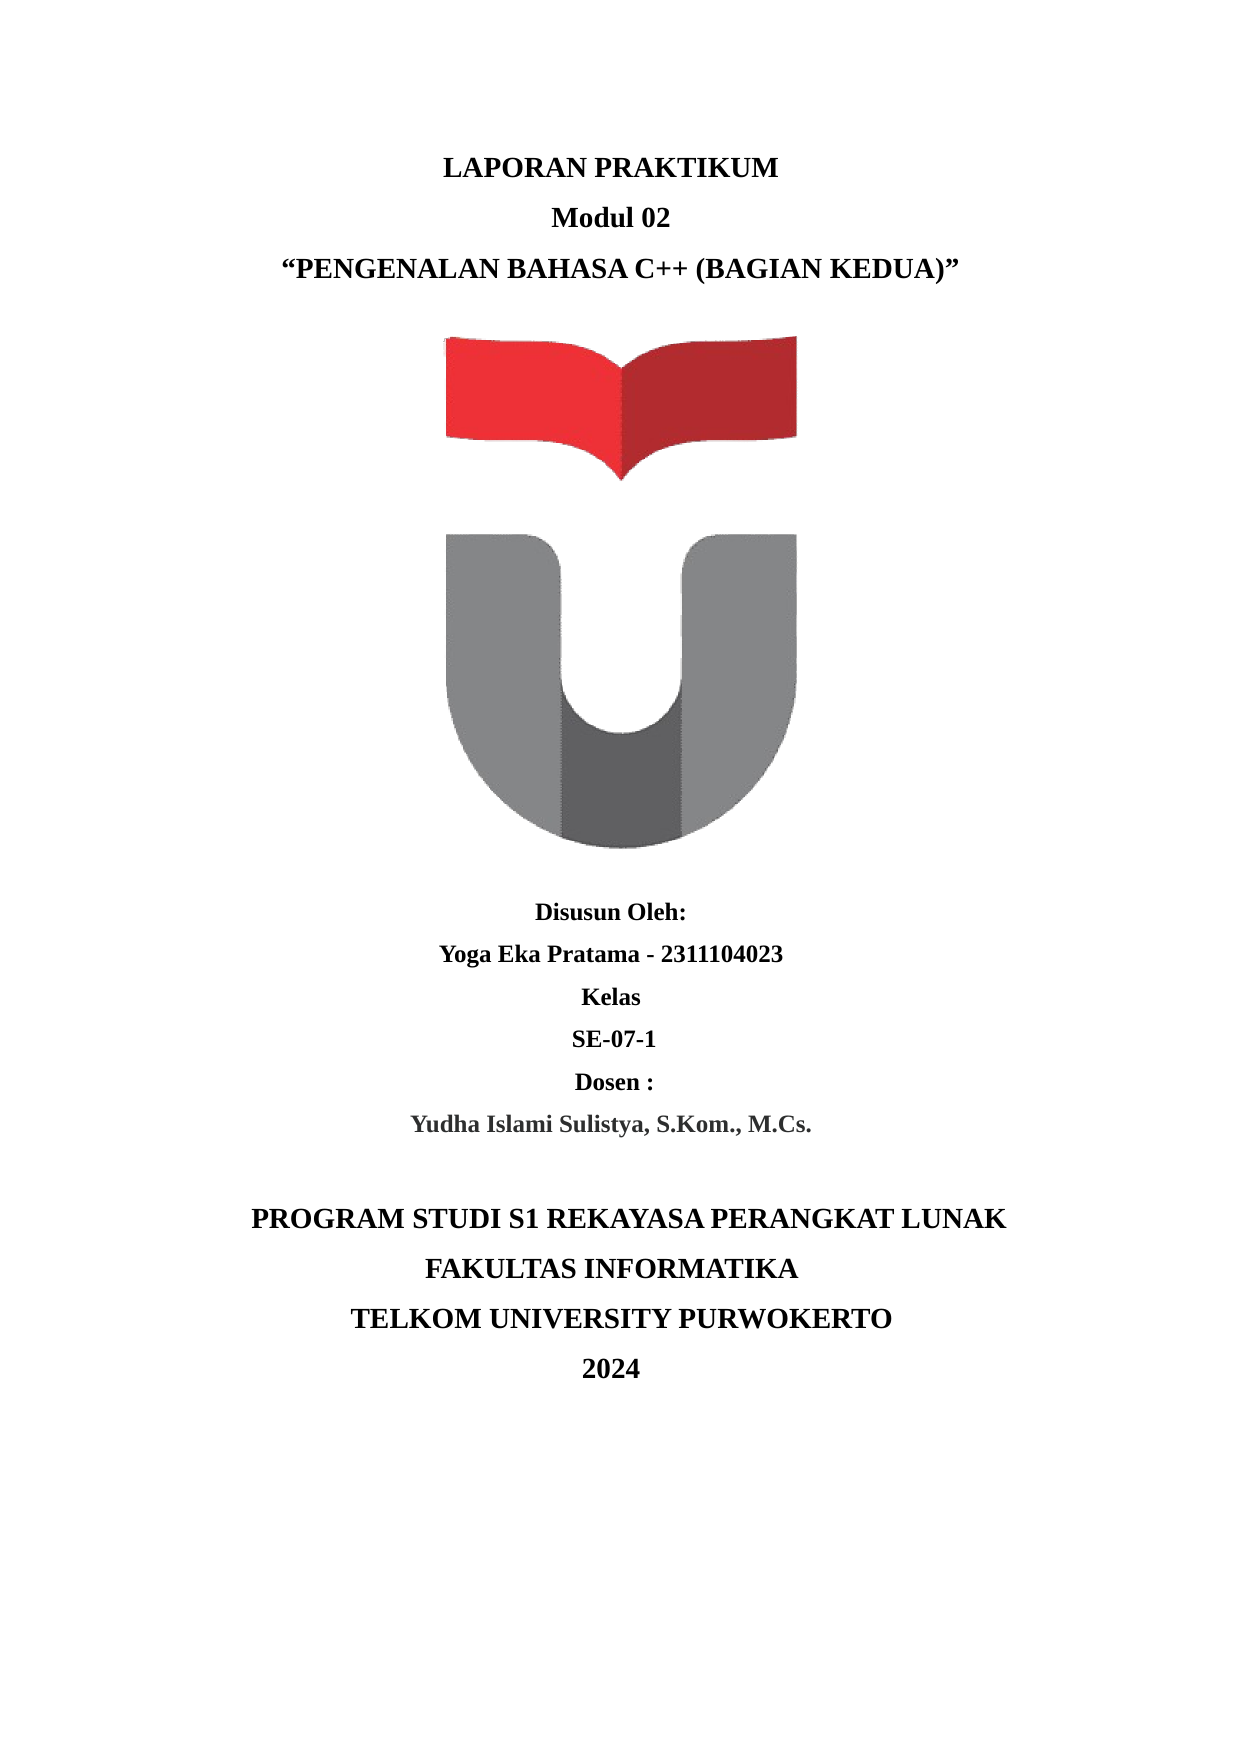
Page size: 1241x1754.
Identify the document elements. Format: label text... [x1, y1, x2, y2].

text Disusun Oleh: [150, 897, 1072, 925]
text Yudha Islami Sulistya, S.Kom., M.Cs. [150, 1109, 1072, 1138]
picture [442, 335, 798, 851]
text TELKOM UNIVERSITY PURWOKERTO [350, 1301, 1090, 1335]
text FAKULTAS INFORMATIKA [150, 1251, 1073, 1284]
text PROGRAM STUDI S1 REKAYASA PERANGKAT LUNAK [251, 1201, 1090, 1234]
text Dosen : [150, 1067, 1079, 1095]
text “PENGENALAN BAHASA C++ (BAGIAN KEDUA)” [150, 251, 1090, 284]
text 2024 [150, 1351, 1072, 1385]
text Yoga Eka Pratama - 2311104023 [150, 939, 1072, 968]
text Modul 02 [150, 201, 1072, 234]
text SE-07-1 [150, 1024, 1078, 1053]
text Kelas [150, 982, 1072, 1010]
text LAPORAN PRAKTIKUM [150, 150, 1072, 183]
